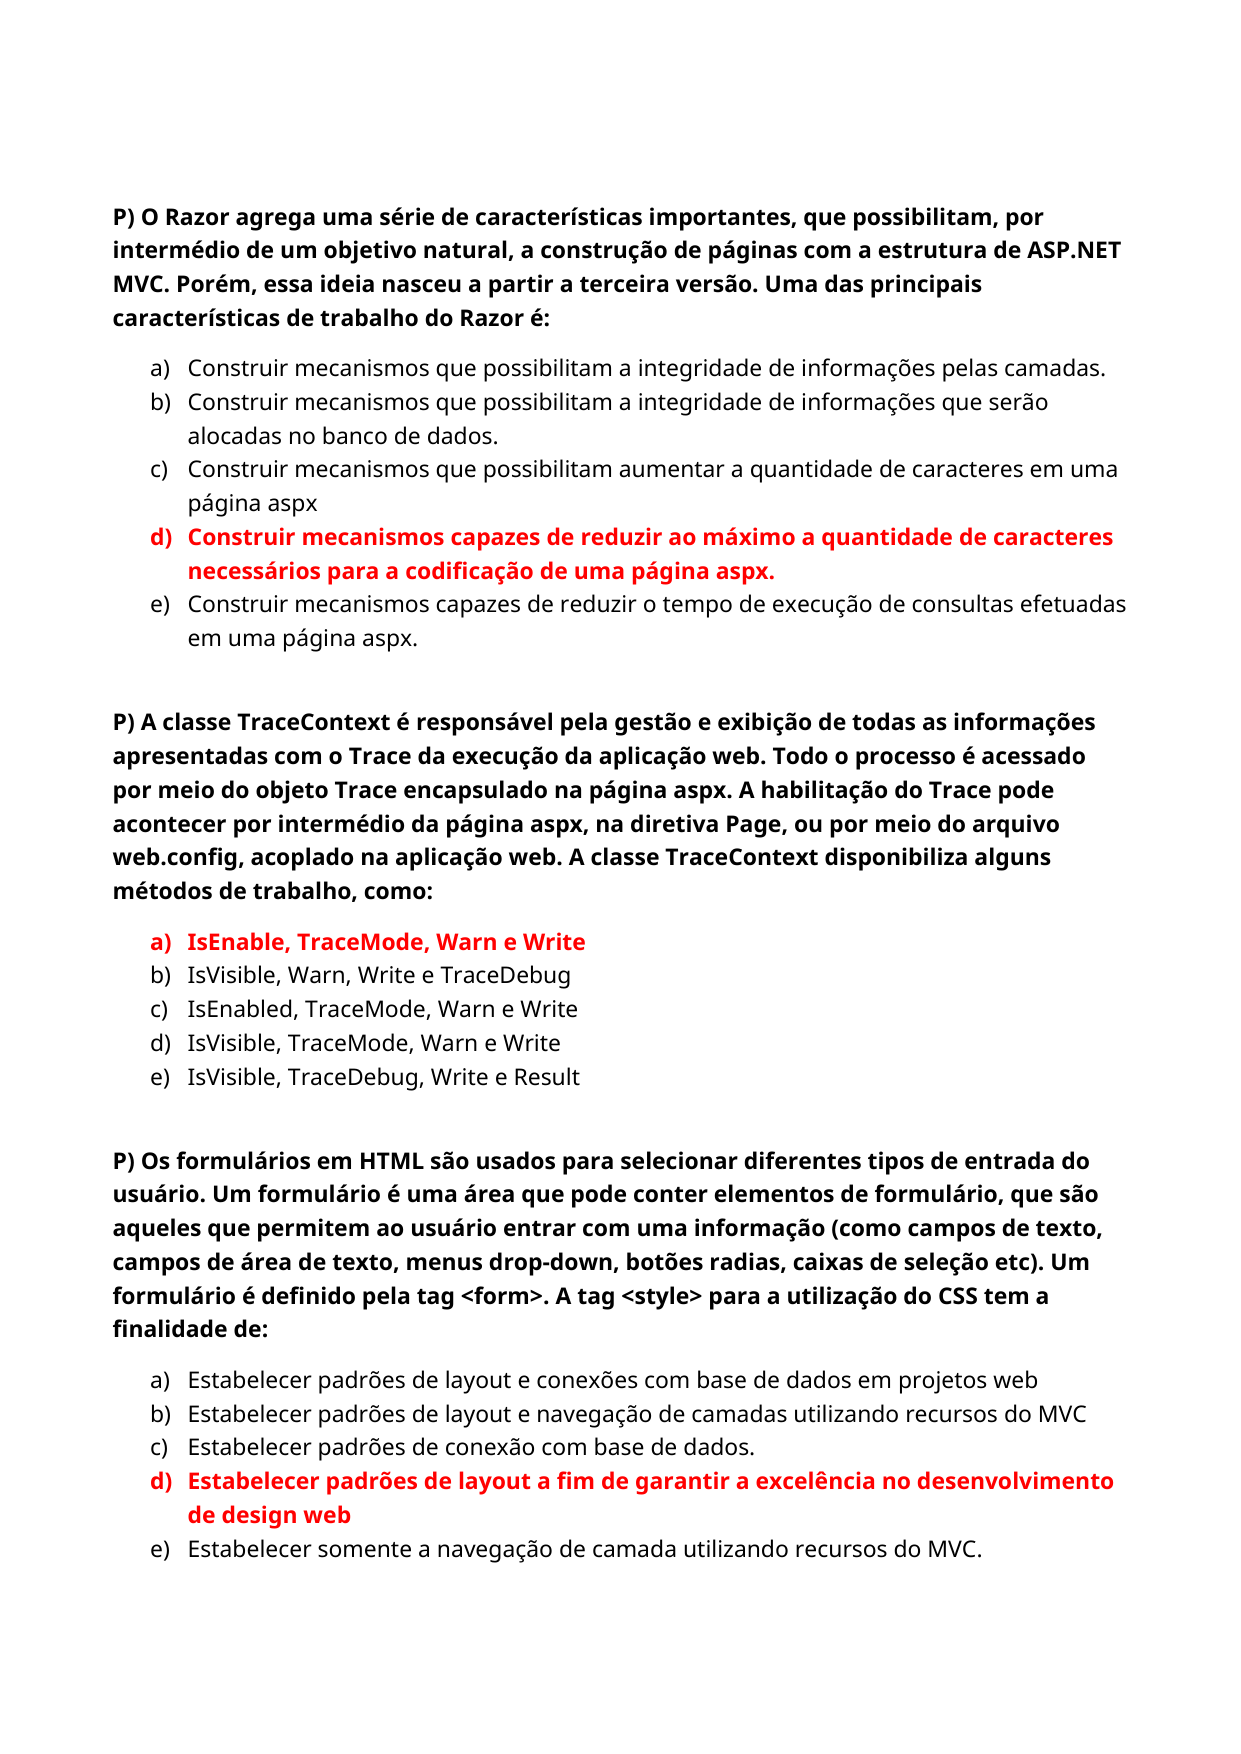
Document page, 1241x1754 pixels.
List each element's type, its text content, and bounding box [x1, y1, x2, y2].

list Estabelecer padrões de layout e navegação de camadas utilizando recursos do MVC [150, 1397, 1128, 1429]
list Construir mecanismos que possibilitam a integridade de informações pelas camadas. [150, 352, 1128, 383]
list Estabelecer padrões de layout a fim de garantir a excelência no desenvolvimento de design web [150, 1465, 1128, 1530]
list Construir mecanismos que possibilitam aumentar a quantidade de caracteres em uma página aspx [150, 453, 1128, 518]
list Construir mecanismos que possibilitam a integridade de informações que serão alocadas no banco de dados. [150, 386, 1128, 451]
list IsEnable, TraceMode, Warn e Write [150, 925, 1128, 957]
list Estabelecer padrões de layout e conexões com base de dados em projetos web [150, 1364, 1128, 1395]
list IsVisible, Warn, Write e TraceDebug [150, 959, 1128, 990]
text P) A classe TraceContext é responsável pela gestão e exibição de todas as informações apresentadas com o Trace da execução da aplicação web. Todo o processo é acessado por meio do objeto Trace encapsulado na página aspx. A habilitação do Trace pode acontecer por intermédio da página aspx, na diretiva Page, ou por meio do arquivo web.config, acoplado na aplicação web. A classe TraceContext disponibiliza alguns métodos de trabalho, como: [112, 706, 1128, 906]
list Construir mecanismos capazes de reduzir ao máximo a quantidade de caracteres necessários para a codificação de uma página aspx. [150, 521, 1128, 586]
text P) Os formulários em HTML são usados para selecionar diferentes tipos de entrada do usuário. Um formulário é uma área que pode conter elementos de formulário, que são aqueles que permitem ao usuário entrar com uma informação (como campos de texto, campos de área de texto, menus drop-down, botões radias, caixas de seleção etc). Um formulário é definido pela tag <form>. A tag <style> para a utilização do CSS tem a finalidade de: [112, 1144, 1128, 1344]
list Estabelecer padrões de conexão com base de dados. [150, 1431, 1128, 1462]
list IsVisible, TraceMode, Warn e Write [150, 1027, 1128, 1058]
list IsVisible, TraceDebug, Write e Result [150, 1060, 1128, 1092]
list Construir mecanismos capazes de reduzir o tempo de execução de consultas efetuadas em uma página aspx. [150, 588, 1128, 653]
text P) O Razor agrega uma série de características importantes, que possibilitam, por intermédio de um objetivo natural, a construção de páginas com a estrutura de ASP.NET MVC. Porém, essa ideia nasceu a partir a terceira versão. Uma das principais características de trabalho do Razor é: [112, 200, 1128, 333]
list IsEnabled, TraceMode, Warn e Write [150, 993, 1128, 1024]
list Estabelecer somente a navegação de camada utilizando recursos do MVC. [150, 1532, 1128, 1564]
